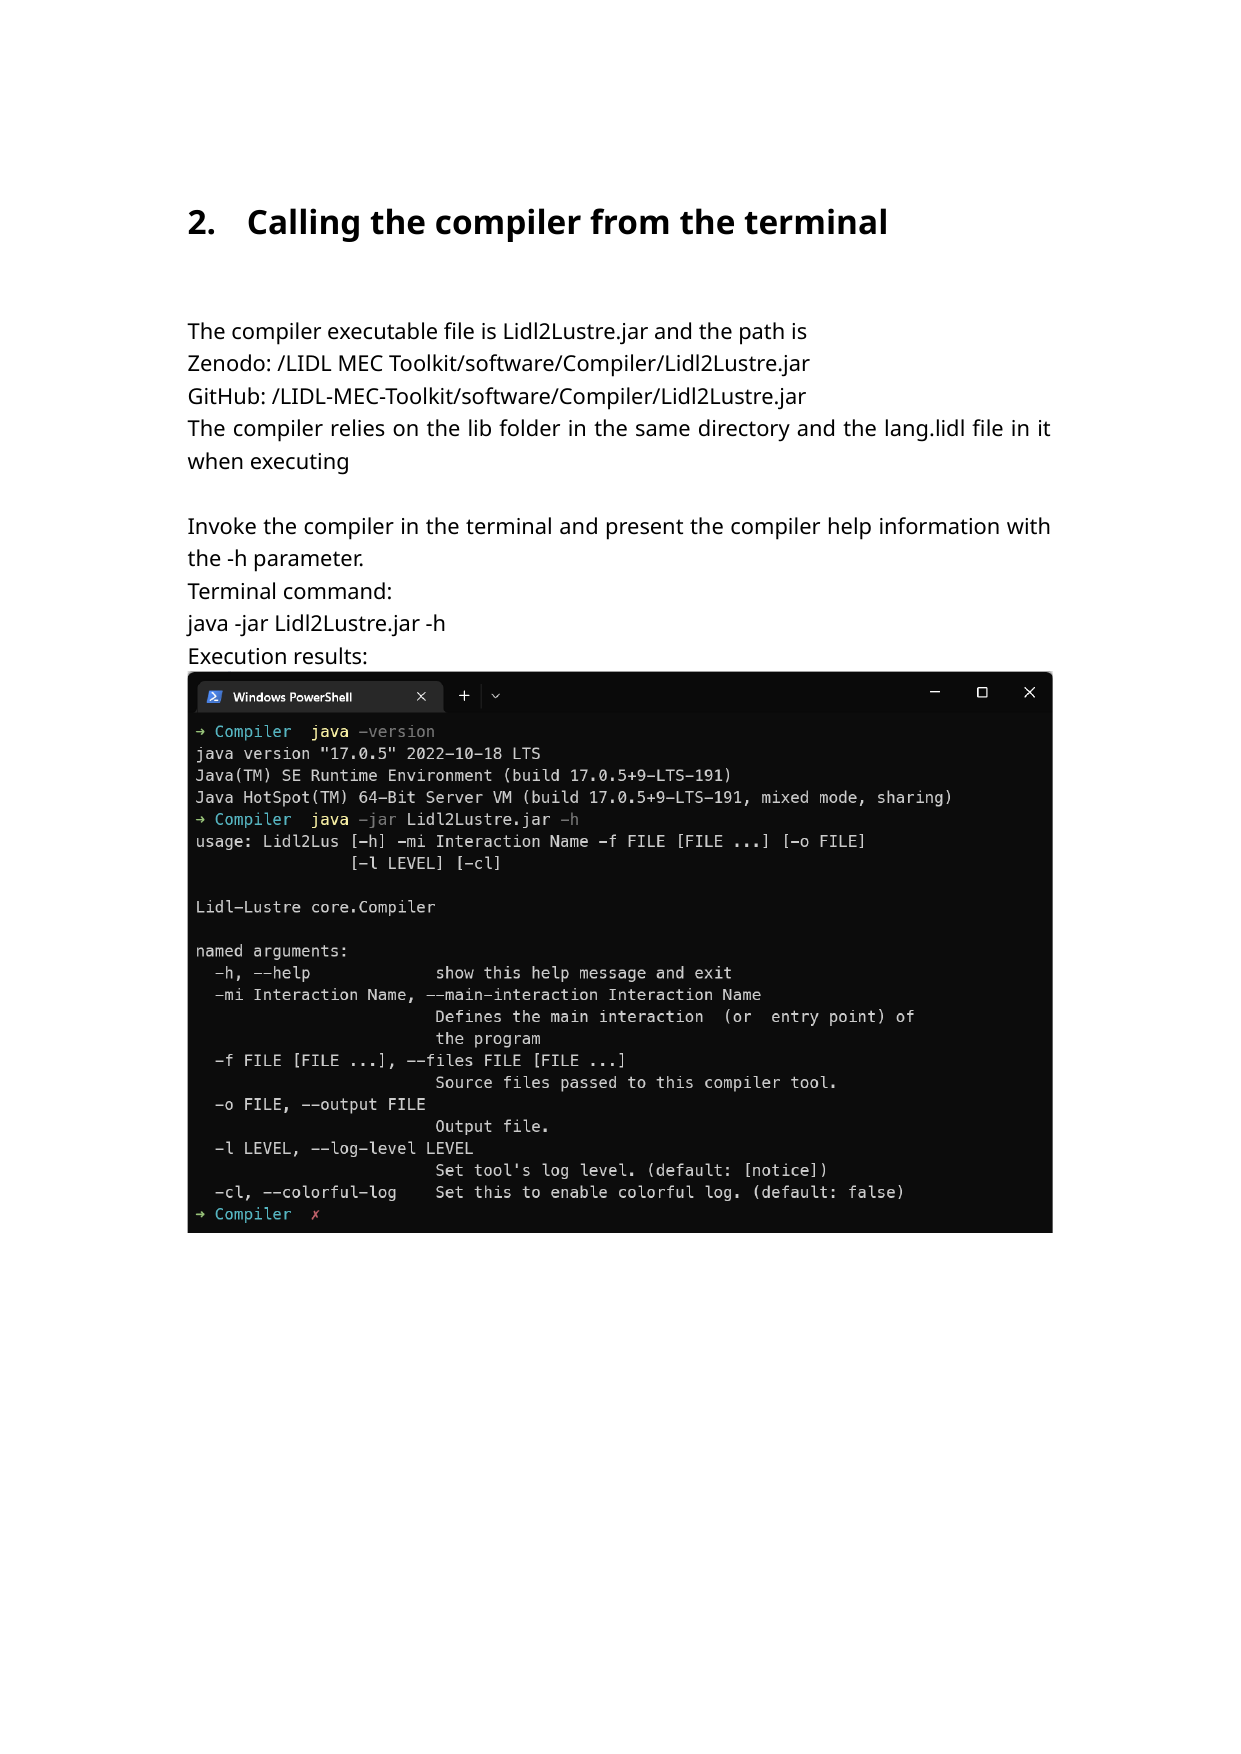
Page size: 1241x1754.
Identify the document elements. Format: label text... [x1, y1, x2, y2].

text The compiler executable file is Lidl2Lustre.jar and the path is [187, 314, 1053, 347]
text The compiler relies on the lib folder in the same directory and the lang.lidl file in it when executing [187, 412, 1053, 477]
text Terminal command: [187, 574, 1053, 607]
text Invoke the compiler in the terminal and present the compiler help information with the -h parameter. [187, 509, 1053, 574]
text Execution results: [187, 639, 1053, 671]
text java -jar Lidl2Lustre.jar -h [187, 607, 1053, 639]
subtitle Calling the compiler from the terminal [187, 189, 1053, 254]
text Zenodo: /LIDL MEC Toolkit/software/Compiler/Lidl2Lustre.jar [187, 347, 1053, 379]
text GitHub: /LIDL-MEC-Toolkit/software/Compiler/Lidl2Lustre.jar [187, 379, 1053, 412]
picture [187, 671, 1053, 1233]
